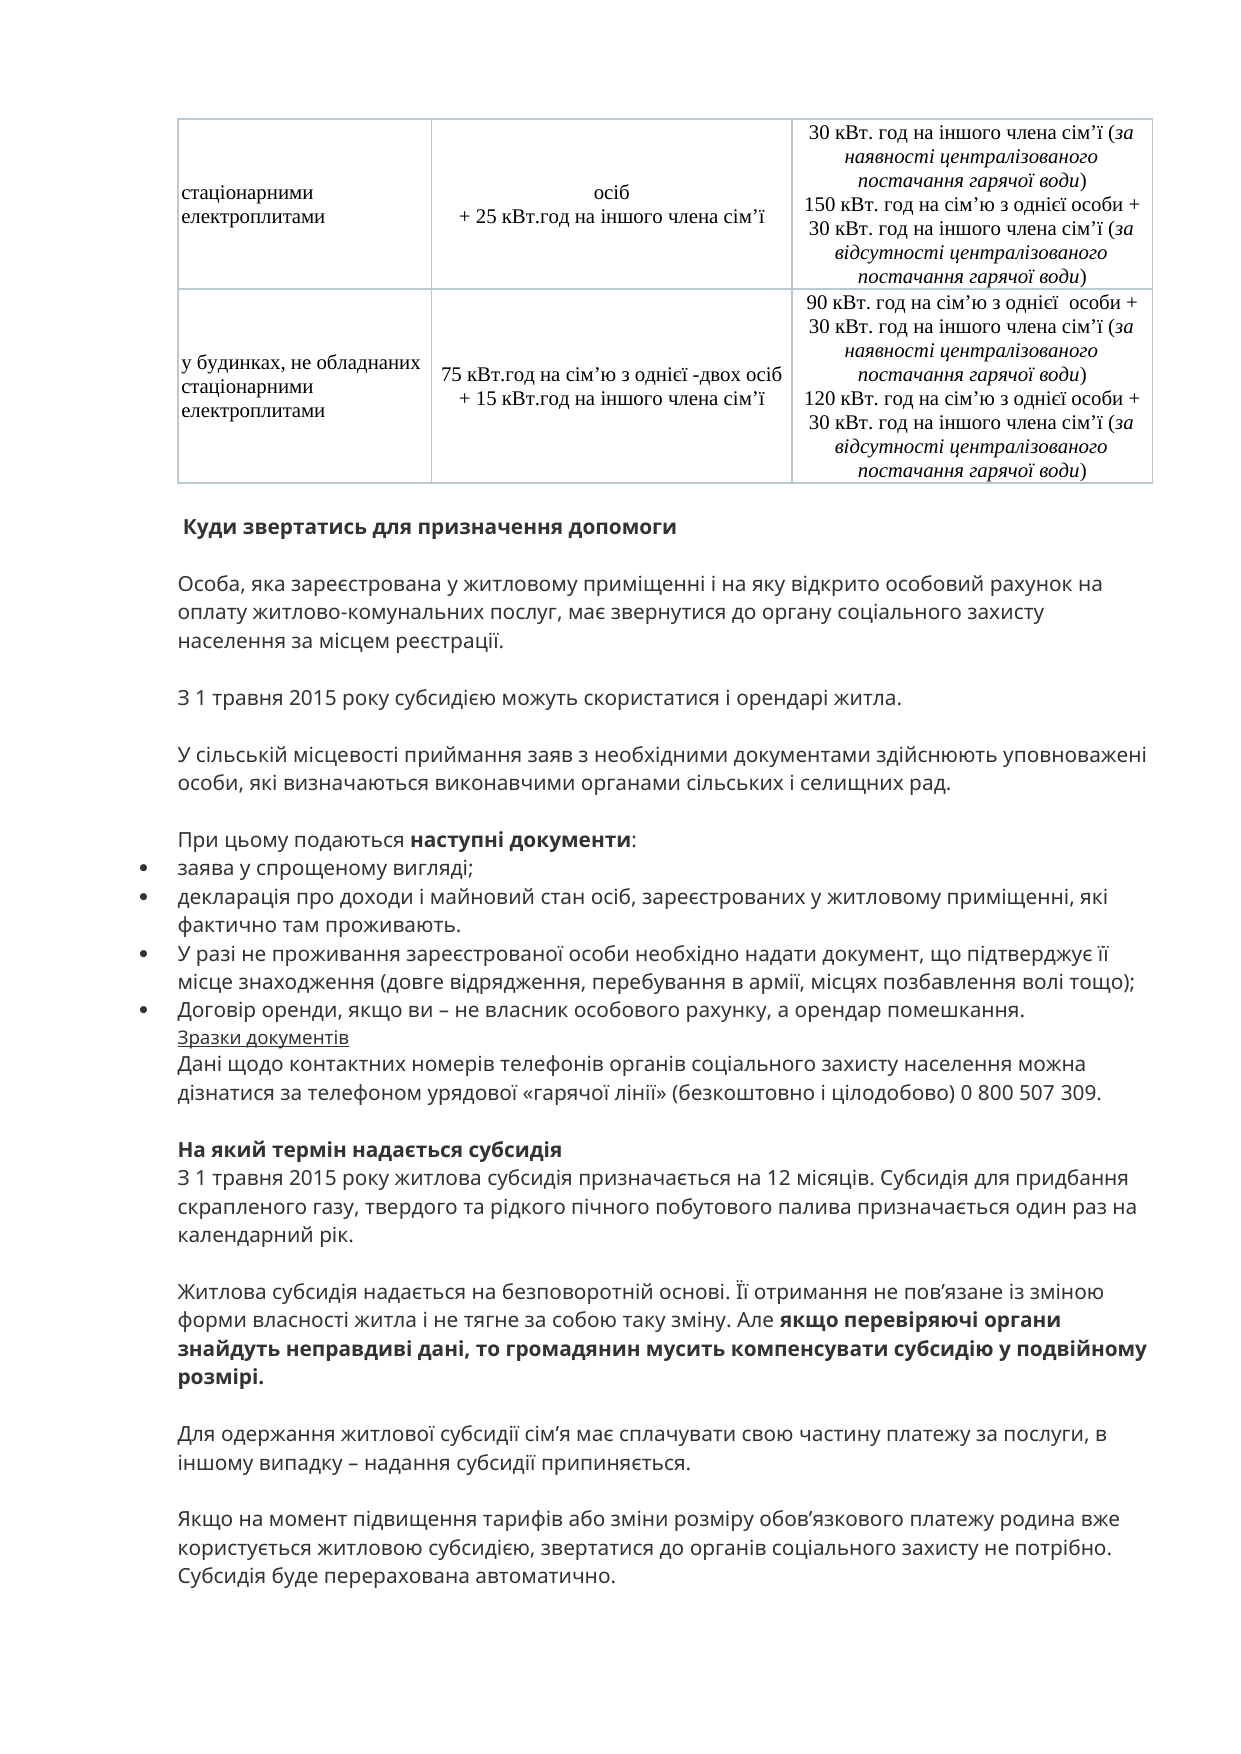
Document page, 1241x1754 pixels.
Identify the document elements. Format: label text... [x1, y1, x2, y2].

list Договір оренди, якщо ви – не власник особового рахунку, а орендар помешкання. [140, 996, 1152, 1024]
text Для одержання житлової субсидії сім’я має сплачувати свою частину платежу за послуги, в іншому випадку – надання субсидії припиняється. [177, 1419, 1152, 1476]
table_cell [793, 120, 1152, 288]
text На який термін надається субсидія [177, 1135, 1152, 1163]
text Куди звертатись для призначення допомоги [177, 512, 1152, 541]
text Особа, яка зареєстрована у житловому приміщенні і на яку відкрито особовий рахунок на оплату житлово-комунальних послуг, має звернутися до органу соціального захисту населення за місцем реєстрації. [177, 569, 1152, 654]
text При цьому подаються наступні документи: [177, 825, 1152, 853]
list У разі не проживання зареєстрованої особи необхідно надати документ, що підтверджує її місце знаходження (довге відрядження, перебування в армії, місцях позбавлення волі тощо); [140, 939, 1152, 996]
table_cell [179, 120, 431, 288]
list декларація про доходи і майновий стан осіб, зареєстрованих у житловому приміщенні, які фактично там проживають. [140, 882, 1152, 939]
table_cell 90 кВт. год на сім’ю з однієї особи + 30 кВт. год на іншого члена сім’ї (за наявності централізованого постачання гарячої води) 120 кВт. год на сім’ю з однієї особи + 30 кВт. год на іншого члена сім’ї (за відсутності централізованого постачання гарячої води) [793, 290, 1152, 482]
table_cell 75 кВт.год на сім’ю з однієї -двох осіб + 15 кВт.год на іншого члена сім’ї [432, 290, 791, 482]
text Зразки документів [177, 1024, 1152, 1049]
table_cell у будинках, не обладнаних стаціонарними електроплитами [179, 290, 431, 482]
text Житлова субсидія надається на безповоротній основі. Її отримання не пов’язане із зміною форми власності житла і не тягне за собою таку зміну. Але якщо перевіряючі органи знайдуть неправдиві дані, то громадянин мусить компенсувати субсидію у подвійному розмірі. [177, 1277, 1152, 1391]
text У сільській місцевості приймання заяв з необхідними документами здійснюють уповноважені особи, які визначаються виконавчими органами сільських і селищних рад. [177, 740, 1152, 797]
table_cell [432, 120, 791, 288]
text Якщо на момент підвищення тарифів або зміни розміру обов’язкового платежу родина вже користується житловою субсидією, звертатися до органів соціального захисту не потрібно. Субсидія буде перерахована автоматично. [177, 1504, 1152, 1590]
text З 1 травня 2015 року субсидією можуть скористатися і орендарі житла. [177, 683, 1152, 711]
list заява у спрощеному вигляді; [140, 853, 1152, 882]
text Дані щодо контактних номерів телефонів органів соціального захисту населення можна дізнатися за телефоном урядової «гарячої лінії» (безкоштовно і цілодобово) 0 800 507 309. [177, 1049, 1152, 1106]
text З 1 травня 2015 року житлова субсидія призначається на 12 місяців. Субсидія для придбання скрапленого газу, твердого та рідкого пічного побутового палива призначається один раз на календарний рік. [177, 1163, 1152, 1249]
